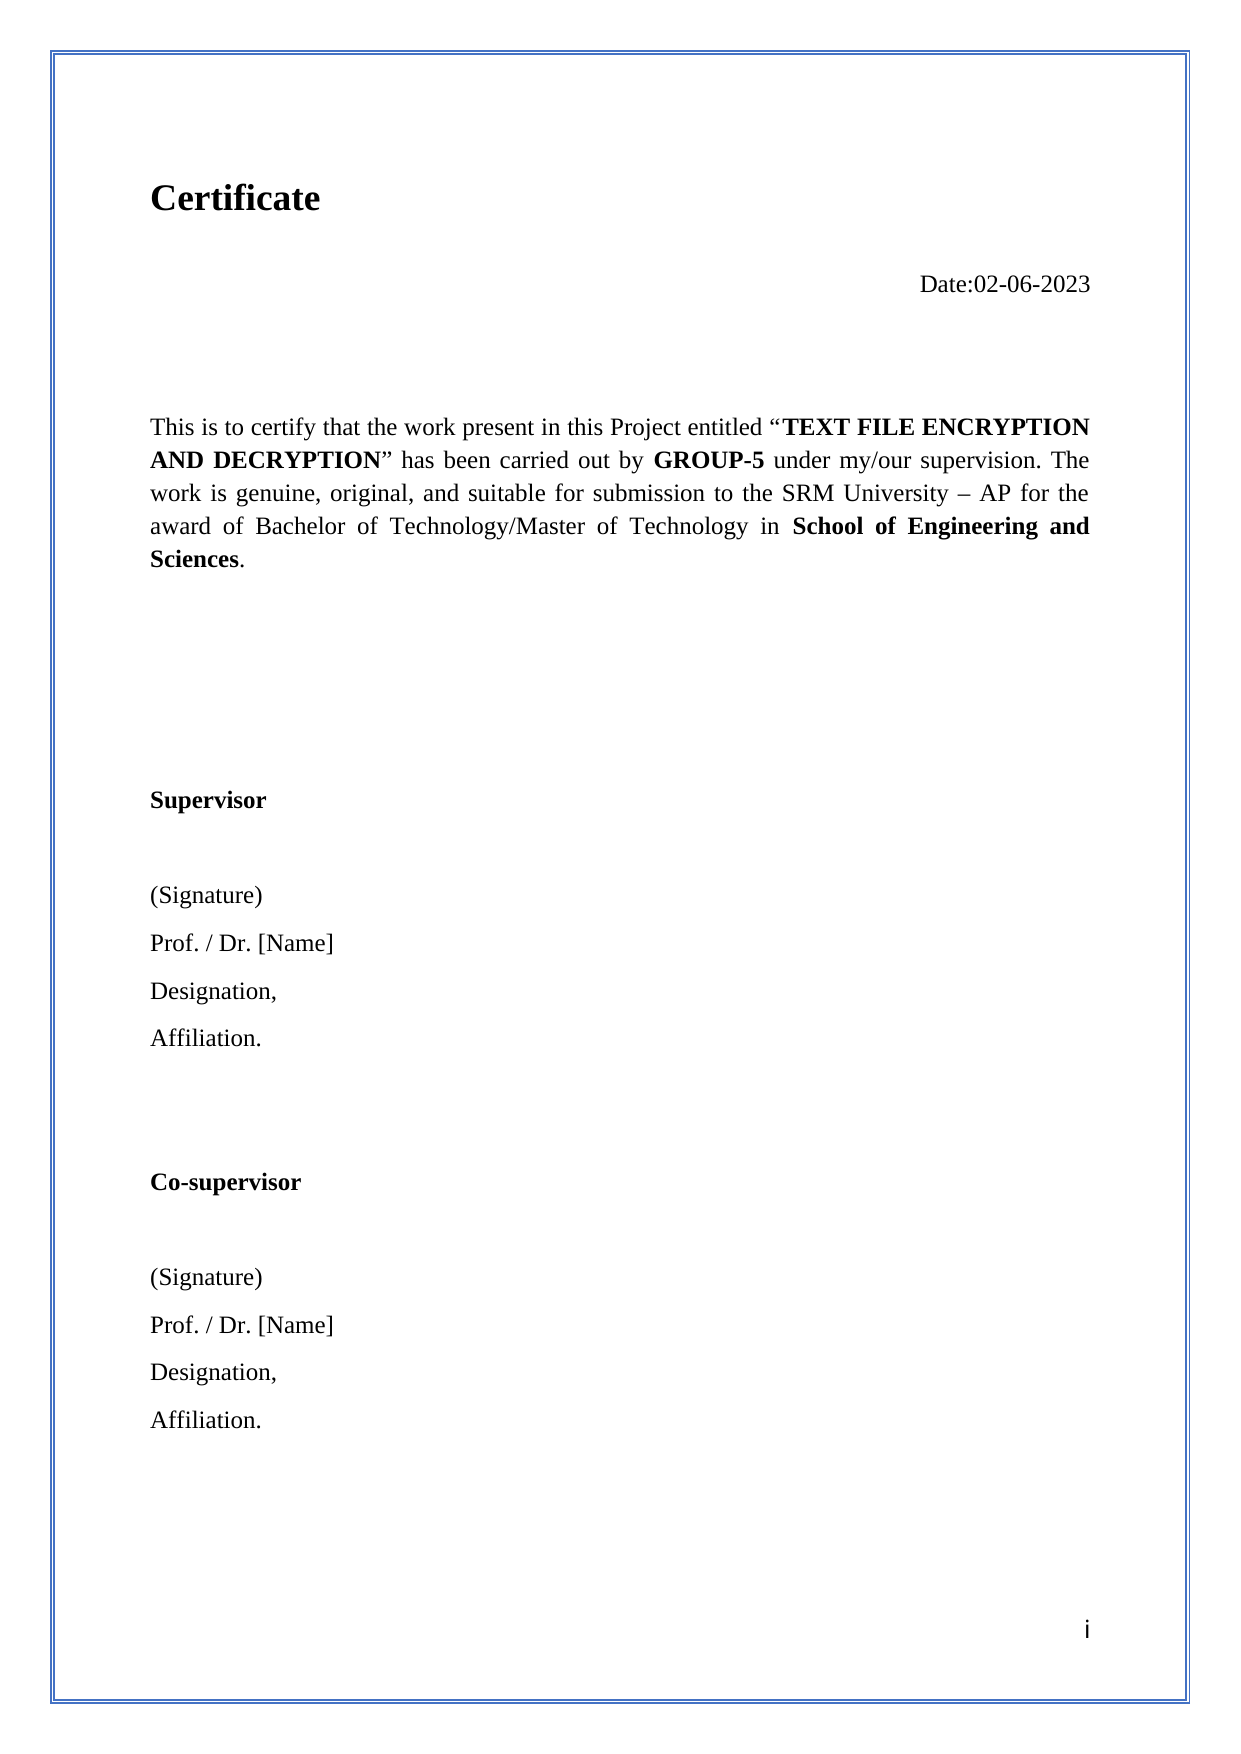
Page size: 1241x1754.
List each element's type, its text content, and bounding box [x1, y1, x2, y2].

text (Signature) [150, 880, 1090, 909]
text Supervisor [150, 785, 1090, 814]
text Designation, [150, 976, 1090, 1004]
text Affiliation. [150, 1405, 1090, 1434]
text Co-supervisor [150, 1167, 1090, 1195]
subtitle Certificate [150, 175, 1090, 218]
text This is to certify that the work present in this Project entitled “TEXT FILE ENCRYPTION AND DECRYPTION” has been carried out by GROUP-5 under my/our supervision. The work is genuine, original, and suitable for submission to the SRM University – AP for the award of Bachelor of Technology/Master of Technology in School of Engineering and Sciences. [150, 412, 1090, 573]
text (Signature) [150, 1262, 1090, 1291]
text Affiliation. [150, 1023, 1090, 1052]
text Prof. / Dr. [Name] [150, 1310, 1090, 1338]
text Date:02-06-2023 [150, 269, 1090, 298]
text Prof. / Dr. [Name] [150, 928, 1090, 957]
text Designation, [150, 1357, 1090, 1386]
